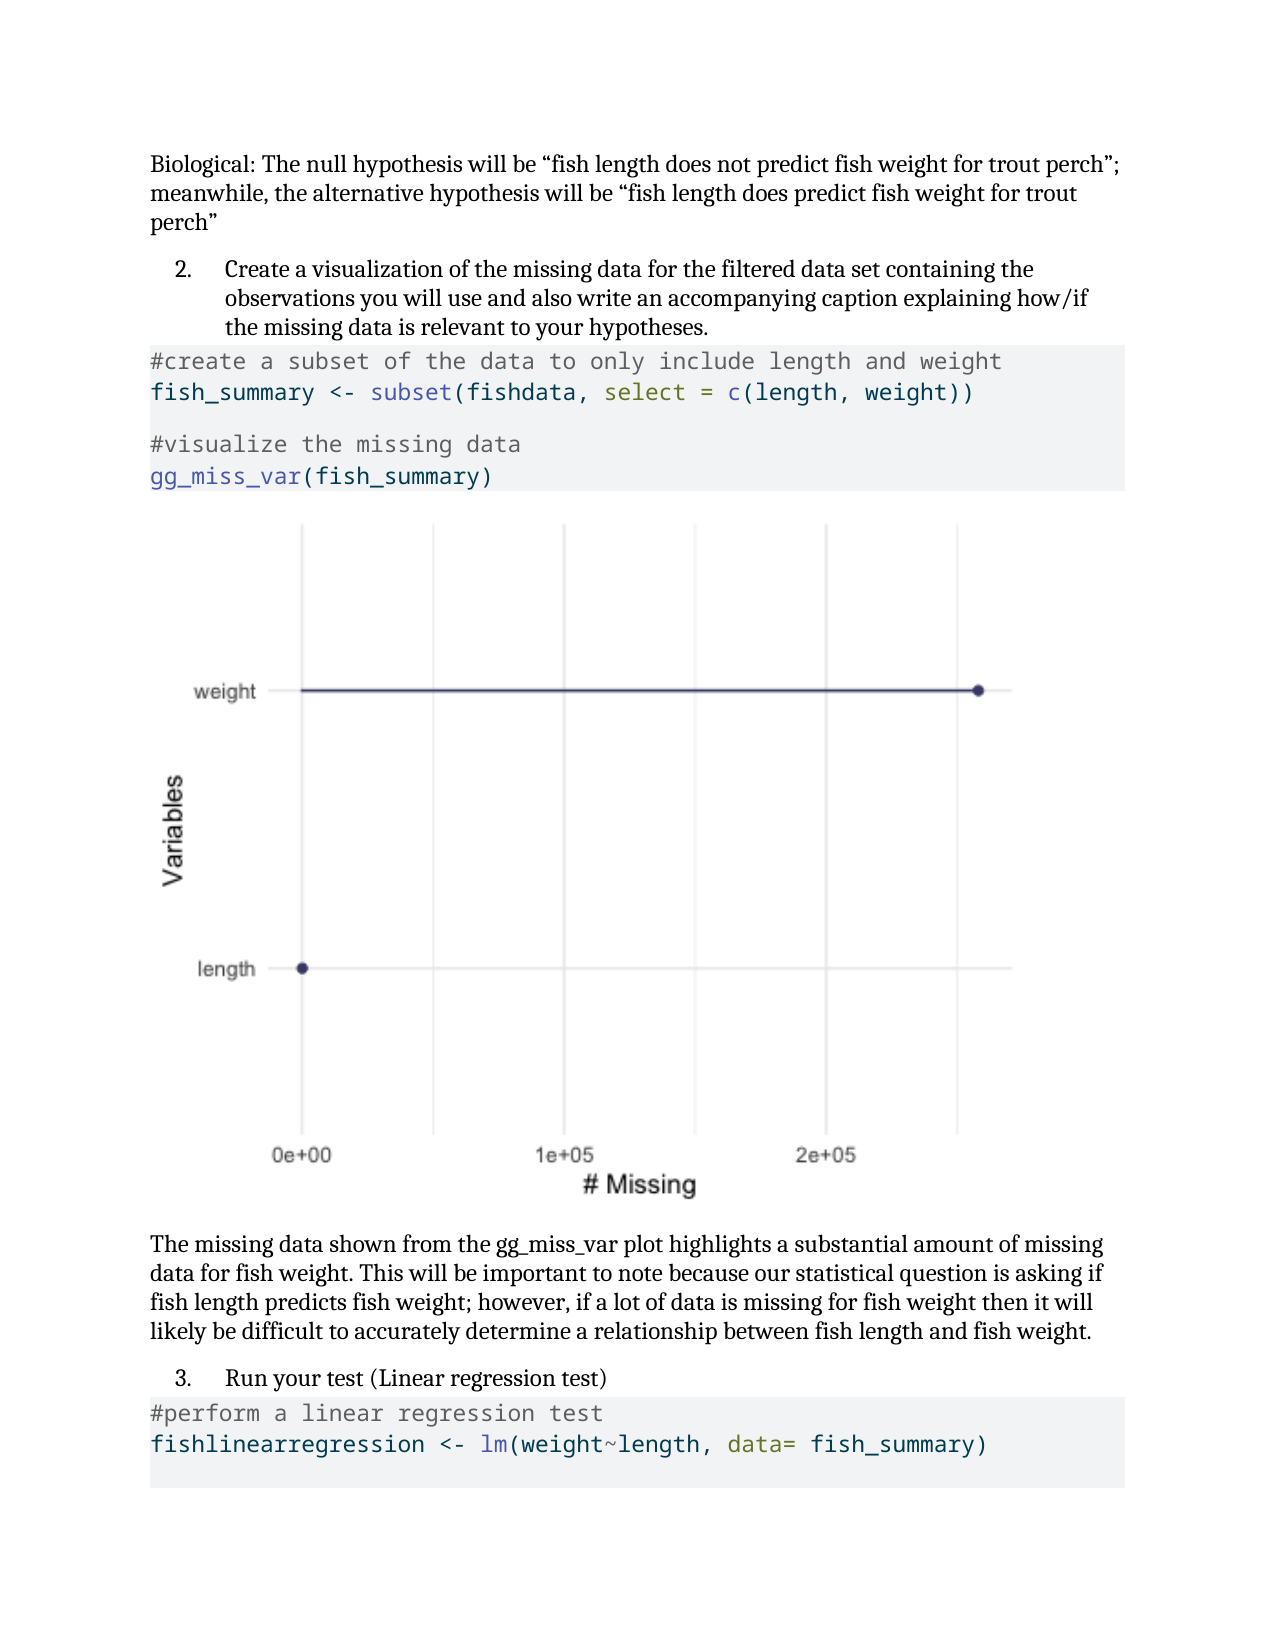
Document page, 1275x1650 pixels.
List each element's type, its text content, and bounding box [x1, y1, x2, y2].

list Create a visualization of the missing data for the filtered data set containing the observations you will use and also write an accompanying caption explaining how/if the missing data is relevant to your hypotheses. [175, 255, 1125, 341]
text #create a subset of the data to only include length and weight fish_summary <- subset(fishdata, select = c(length, weight)) [975, 345, 1125, 407]
text Biological: The null hypothesis will be “fish length does not predict fish weight for trout perch”; meanwhile, the alternative hypothesis will be “fish length does predict fish weight for trout perch” [150, 150, 1125, 236]
picture [150, 511, 1025, 1212]
text The missing data shown from the gg_miss_var plot highlights a substantial amount of missing data for fish weight. This will be important to note because our statistical question is asking if fish length predicts fish weight; however, if a lot of data is missing for fish weight then it will likely be difficult to accurately determine a relationship between fish length and fish weight. [150, 1230, 1125, 1345]
list Run your test (Linear regression test) [175, 1364, 1125, 1393]
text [150, 1397, 1125, 1488]
text #visualize the missing data gg_miss_var(fish_summary) [150, 428, 1125, 491]
